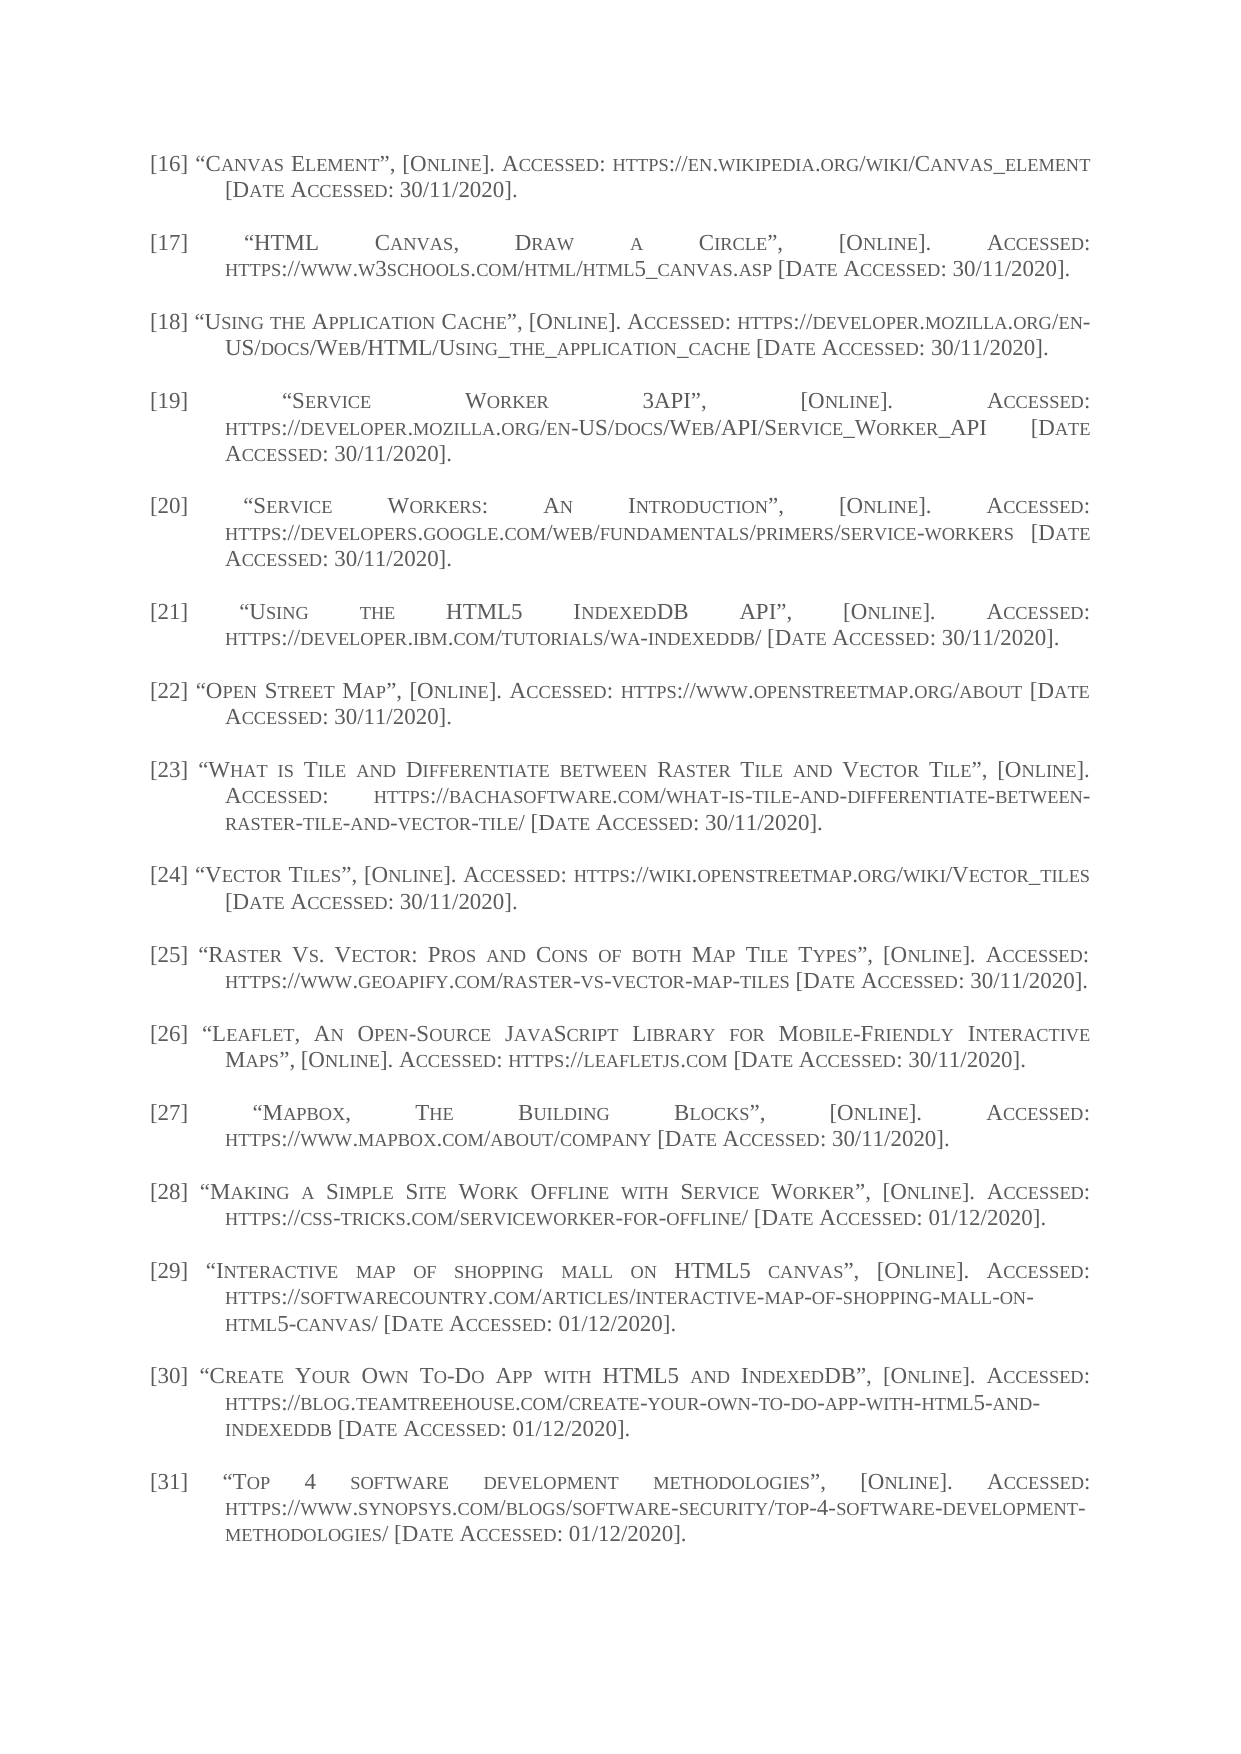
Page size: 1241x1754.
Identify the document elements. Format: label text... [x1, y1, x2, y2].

list [29] “Interactive map of shopping mall on HTML5 canvas”, [Online]. Accessed: https://softwarecountry.com/articles/interactive-map-of-shopping-mall-on-html5-canvas/ [Date Accessed: 01/12/2020]. [150, 1257, 1090, 1336]
list [23] “What is Tile and Differentiate between Raster Tile and Vector Tile”, [Online]. Accessed: https://bachasoftware.com/what-is-tile-and-differentiate-between-raster-tile-and-vector-tile/ [Date Accessed: 30/11/2020]. [150, 756, 1090, 835]
list [27] “Mapbox, The Building Blocks”, [Online]. Accessed: https://www.mapbox.com/about/company [Date Accessed: 30/11/2020]. [150, 1099, 1090, 1151]
list [28] “Making a Simple Site Work Offline with Service Worker”, [Online]. Accessed: https://css-tricks.com/serviceworker-for-offline/ [Date Accessed: 01/12/2020]. [150, 1178, 1090, 1231]
list [21] “Using the HTML5 IndexedDB API”, [Online]. Accessed: https://developer.ibm.com/tutorials/wa-indexeddb/ [Date Accessed: 30/11/2020]. [150, 598, 1090, 651]
list [19] “Service Worker 3API”, [Online]. Accessed: https://developer.mozilla.org/en-US/docs/Web/API/Service_Worker_API [Date Accessed: 30/11/2020]. [150, 387, 1090, 466]
list [30] “Create Your Own To-Do App with HTML5 and IndexedDB”, [Online]. Accessed: https://blog.teamtreehouse.com/create-your-own-to-do-app-with-html5-and-indexeddb [Date Accessed: 01/12/2020]. [150, 1362, 1090, 1441]
list [26] “Leaflet, An Open-Source JavaScript Library for Mobile-Friendly Interactive Maps”, [Online]. Accessed: https://leafletjs.com [Date Accessed: 30/11/2020]. [150, 1020, 1090, 1072]
list [24] “Vector Tiles”, [Online]. Accessed: https://wiki.openstreetmap.org/wiki/Vector_tiles [Date Accessed: 30/11/2020]. [150, 862, 1090, 914]
list [31] “Top 4 software development methodologies”, [Online]. Accessed: https://www.synopsys.com/blogs/software-security/top-4-software-development-methodologies/ [Date Accessed: 01/12/2020]. [150, 1468, 1090, 1547]
list [18] “Using the Application Cache”, [Online]. Accessed: https://developer.mozilla.org/en-US/docs/Web/HTML/Using_the_application_cache [Date Accessed: 30/11/2020]. [150, 308, 1090, 361]
list [16] “Canvas Element”, [Online]. Accessed: https://en.wikipedia.org/wiki/Canvas_element [Date Accessed: 30/11/2020]. [150, 150, 1090, 203]
list [20] “Service Workers: An Introduction”, [Online]. Accessed: https://developers.google.com/web/fundamentals/primers/service-workers [Date Accessed: 30/11/2020]. [150, 493, 1090, 572]
list [22] “Open Street Map”, [Online]. Accessed: https://www.openstreetmap.org/about [Date Accessed: 30/11/2020]. [150, 677, 1090, 730]
list [25] “Raster Vs. Vector: Pros and Cons of both Map Tile Types”, [Online]. Accessed: https://www.geoapify.com/raster-vs-vector-map-tiles [Date Accessed: 30/11/2020]. [150, 941, 1090, 993]
list [17] “HTML Canvas, Draw a Circle”, [Online]. Accessed: https://www.w3schools.com/html/html5_canvas.asp [Date Accessed: 30/11/2020]. [150, 229, 1090, 282]
